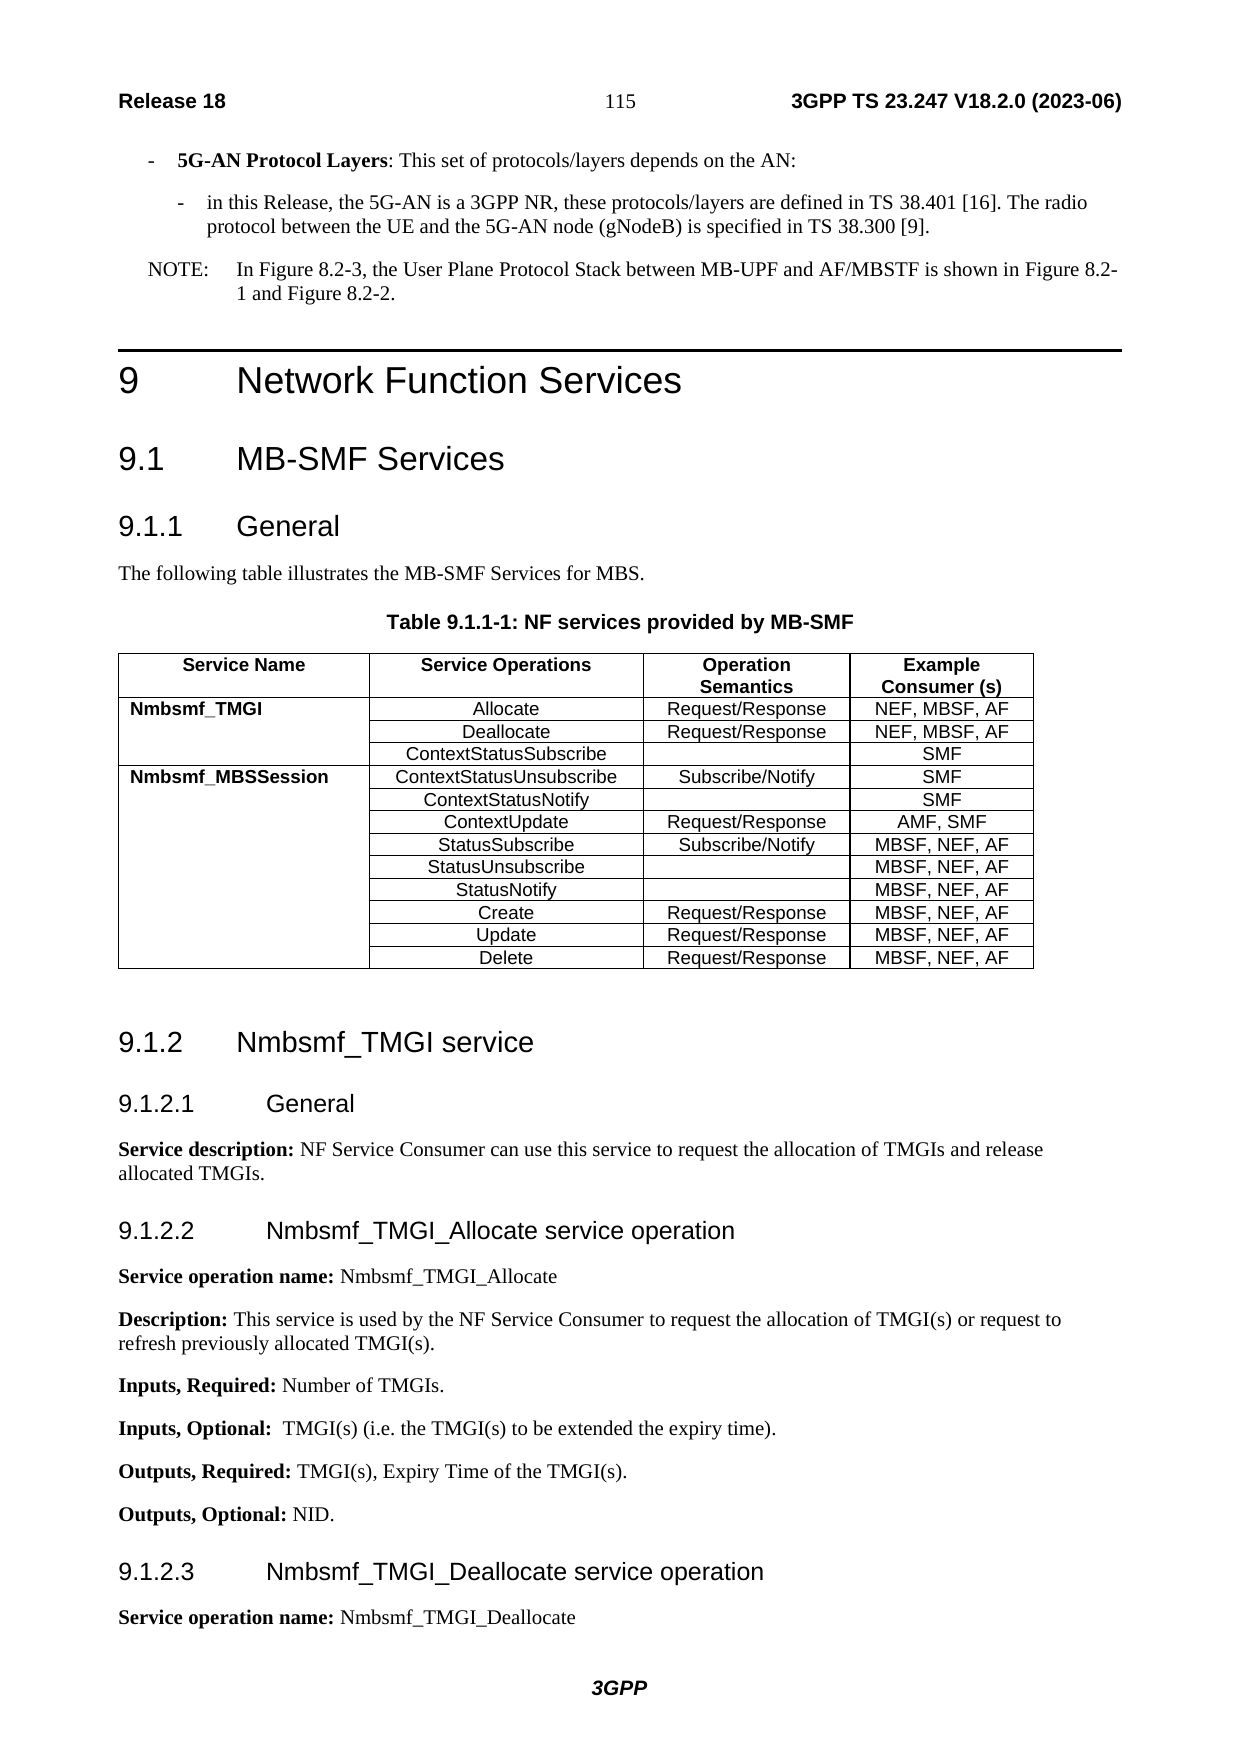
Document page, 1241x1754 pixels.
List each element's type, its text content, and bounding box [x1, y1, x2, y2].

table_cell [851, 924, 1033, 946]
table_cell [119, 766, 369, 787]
text Service operation name: Nmbsmf_TMGI_Deallocate [118, 1605, 1122, 1629]
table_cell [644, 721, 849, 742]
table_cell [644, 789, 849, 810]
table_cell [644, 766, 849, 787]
subtitle 9.1.1 General [118, 509, 1122, 542]
text - in this Release, the 5G-AN is a 3GPP NR, these protocols/layers are defined in TS 38.401 [16]. The radio protocol between the UE and the 5G-AN node (gNodeB) is specified in TS 38.300 [9]. [177, 190, 1122, 238]
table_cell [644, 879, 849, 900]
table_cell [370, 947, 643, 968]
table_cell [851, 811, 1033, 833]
subtitle 9.1.2.1 General [118, 1089, 1122, 1118]
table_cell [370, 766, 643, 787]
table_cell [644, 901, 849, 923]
subtitle 9 Network Function Services [118, 352, 1122, 402]
text Inputs, Required: Number of TMGIs. [118, 1373, 1122, 1397]
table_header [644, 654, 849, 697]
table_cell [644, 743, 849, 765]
text NOTE: In Figure 8.2-3, the User Plane Protocol Stack between MB-UPF and AF/MBSTF is shown in Figure 8.2-1 and Figure 8.2-2. [148, 257, 1122, 305]
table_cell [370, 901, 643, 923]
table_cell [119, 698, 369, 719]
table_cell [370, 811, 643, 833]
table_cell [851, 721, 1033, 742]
text The following table illustrates the MB-SMF Services for MBS. [118, 561, 1122, 585]
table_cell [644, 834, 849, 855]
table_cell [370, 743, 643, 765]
text Outputs, Required: TMGI(s), Expiry Time of the TMGI(s). [118, 1459, 1122, 1483]
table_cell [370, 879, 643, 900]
subtitle 9.1.2.3 Nmbsmf_TMGI_Deallocate service operation [118, 1557, 1122, 1586]
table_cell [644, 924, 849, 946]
subtitle 9.1 MB-SMF Services [118, 439, 1122, 477]
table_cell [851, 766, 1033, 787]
text Service description: NF Service Consumer can use this service to request the allocation of TMGIs and release allocated TMGIs. [118, 1137, 1122, 1185]
subtitle 9.1.2 Nmbsmf_TMGI service [118, 1024, 1122, 1058]
subtitle 9.1.2.2 Nmbsmf_TMGI_Allocate service operation [118, 1216, 1122, 1245]
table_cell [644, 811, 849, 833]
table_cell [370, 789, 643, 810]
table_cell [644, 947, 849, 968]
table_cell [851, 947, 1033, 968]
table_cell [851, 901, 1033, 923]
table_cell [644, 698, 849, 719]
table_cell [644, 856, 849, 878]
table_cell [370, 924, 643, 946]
text Table 9.1.1-1: NF services provided by MB-SMF [118, 610, 1122, 634]
text Outputs, Optional: NID. [118, 1502, 1122, 1526]
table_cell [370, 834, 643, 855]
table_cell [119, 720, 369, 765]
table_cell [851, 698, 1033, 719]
text Inputs, Optional: TMGI(s) (i.e. the TMGI(s) to be extended the expiry time). [118, 1416, 1122, 1440]
text Description: This service is used by the NF Service Consumer to request the allocation of TMGI(s) or request to refresh previously allocated TMGI(s). [118, 1307, 1122, 1355]
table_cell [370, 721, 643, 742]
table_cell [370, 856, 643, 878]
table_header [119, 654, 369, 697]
text - 5G-AN Protocol Layers: This set of protocols/layers depends on the AN: [148, 147, 1122, 172]
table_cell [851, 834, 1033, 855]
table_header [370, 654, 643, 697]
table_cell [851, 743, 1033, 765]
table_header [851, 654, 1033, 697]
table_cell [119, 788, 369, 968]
text Service operation name: Nmbsmf_TMGI_Allocate [118, 1264, 1122, 1288]
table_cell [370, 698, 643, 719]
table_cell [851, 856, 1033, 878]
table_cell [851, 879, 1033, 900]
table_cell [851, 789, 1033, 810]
